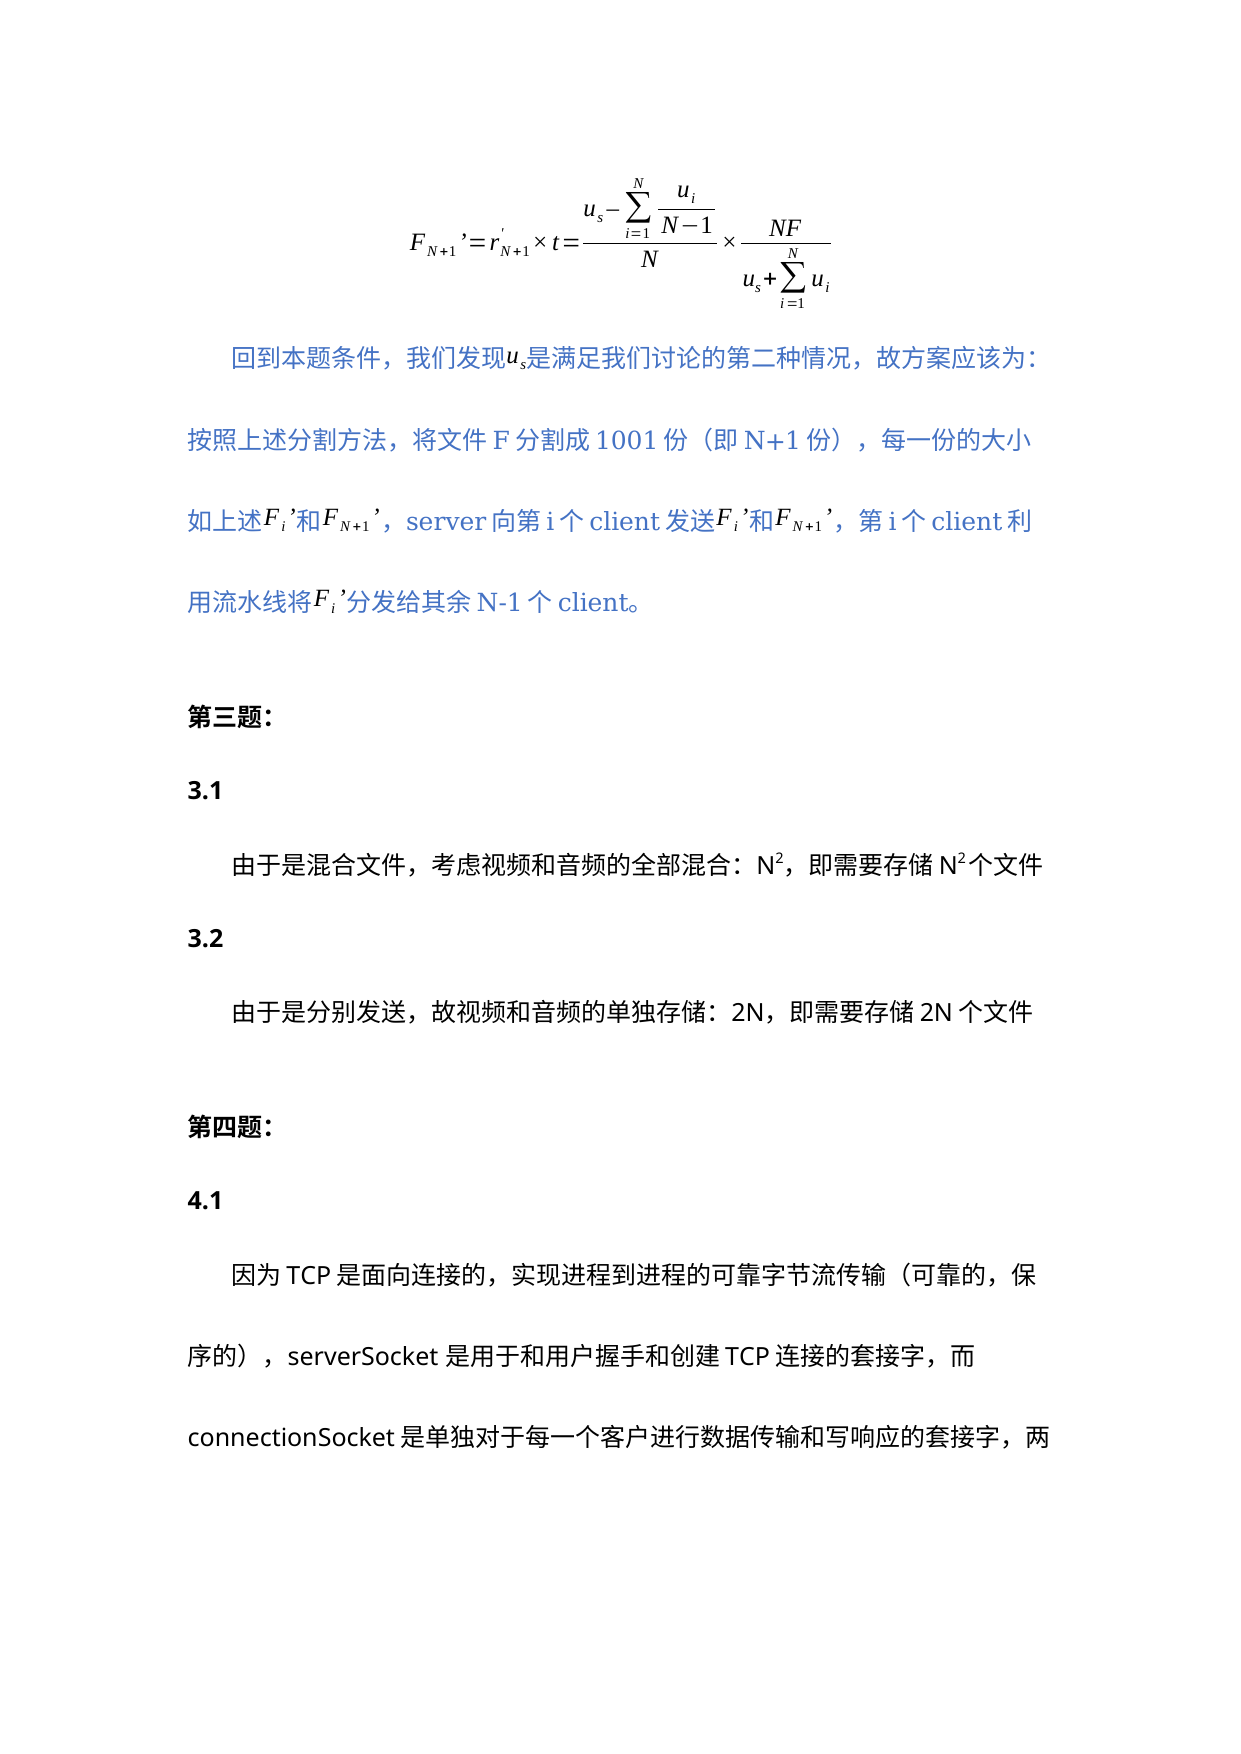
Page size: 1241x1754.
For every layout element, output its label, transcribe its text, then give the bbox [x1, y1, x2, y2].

text 3.2 [187, 905, 1053, 970]
text 由于是混合文件，考虑视频和音频的全部混合：N2，即需要存储N2个文件 [187, 831, 1053, 896]
text 3.1 [187, 757, 1053, 822]
text 4.1 [187, 1167, 1053, 1232]
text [187, 1241, 1053, 1468]
text 第三题： [187, 683, 1053, 748]
text 回到本题条件，我们发现是满足我们讨论的第二种情况，故方案应该为：按照上述分割方法，将文件F分割成1001份（即N+1份），每一份的大小如上述和，server向第i个client发送和，第i个client利用流水线将分发给其余N-1个client。 [187, 324, 1053, 633]
text 第四题： [187, 1093, 1053, 1158]
text 由于是分别发送，故视频和音频的单独存储：2N，即需要存储2N个文件 [187, 978, 1053, 1043]
